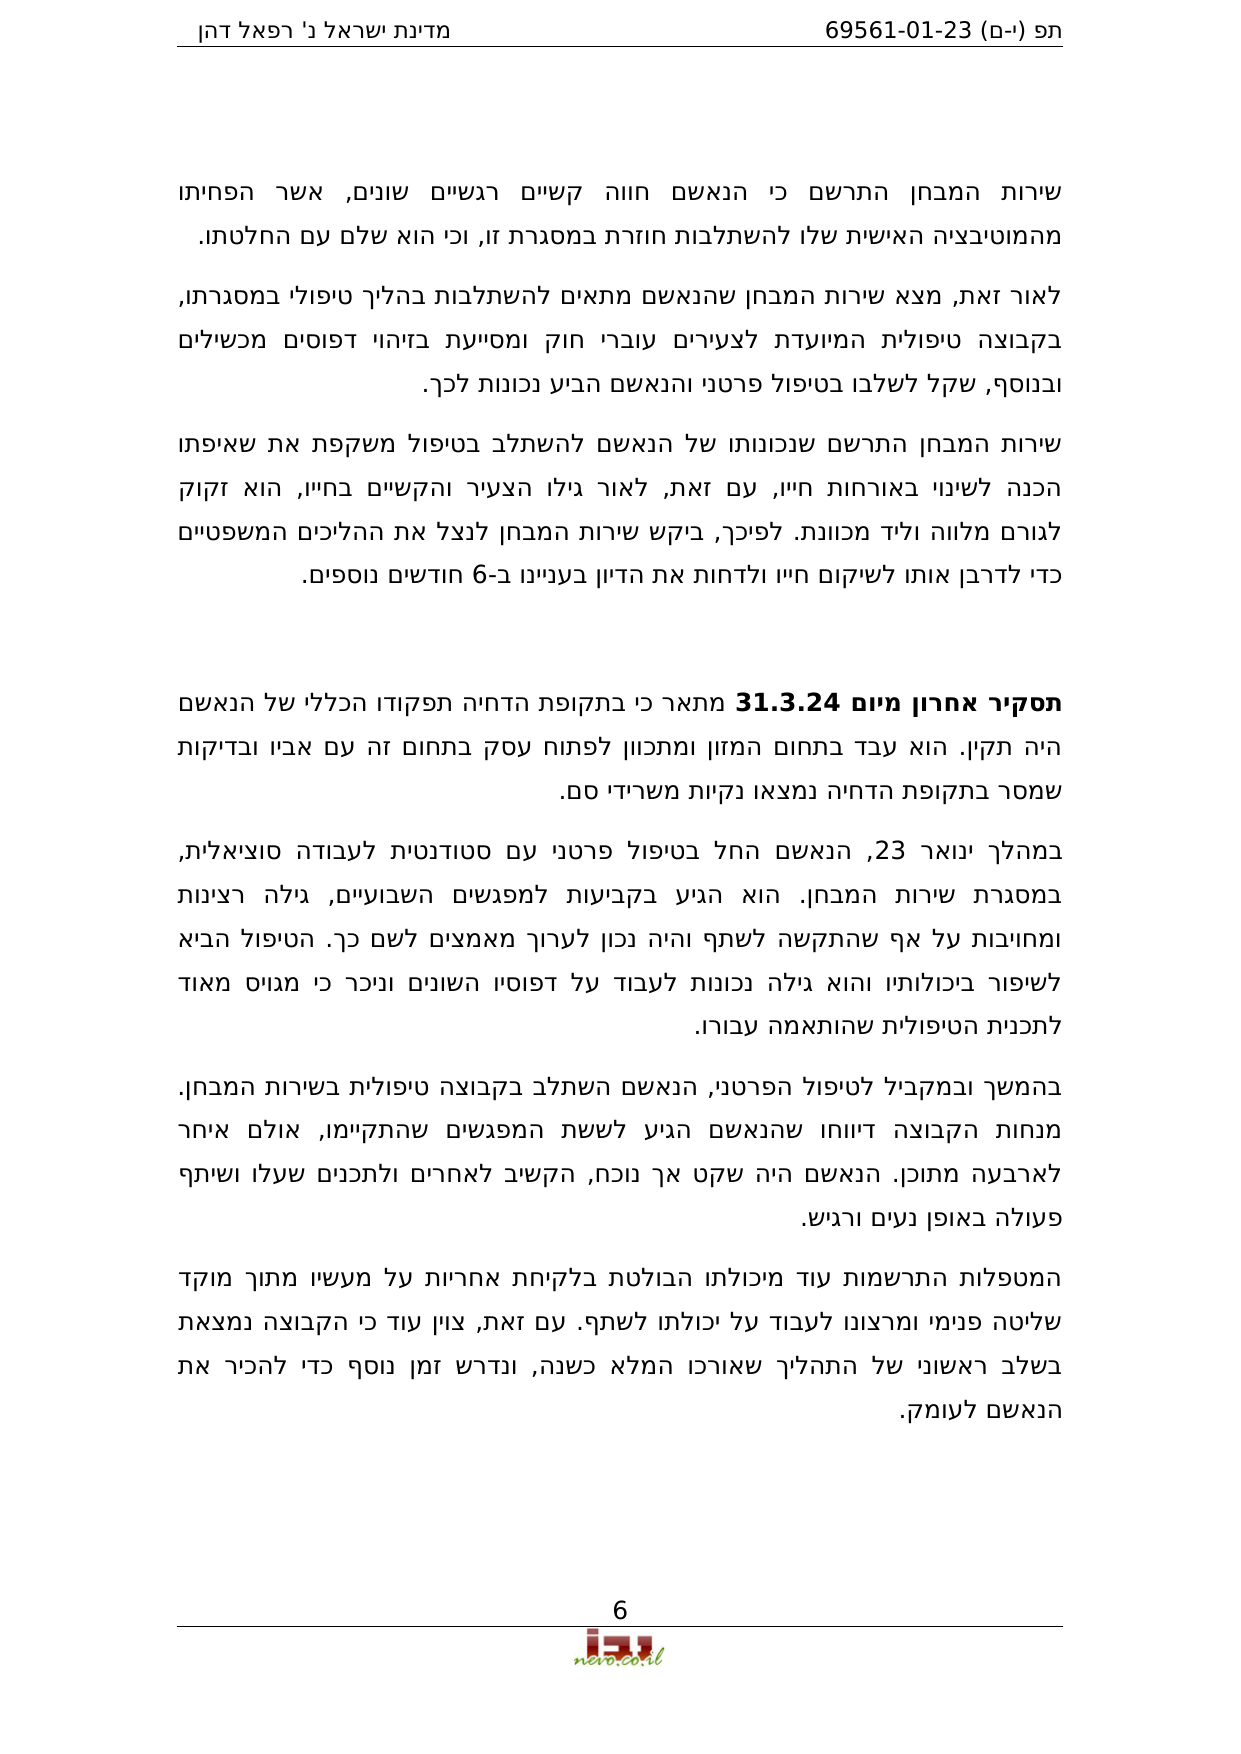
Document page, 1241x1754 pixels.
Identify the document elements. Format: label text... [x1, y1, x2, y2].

picture [574, 1628, 666, 1667]
text שירות המבחן התרשם שנכונותו של הנאשם להשתלב בטיפול משקפת את שאיפתו הכנה לשינוי באורחות חייו, עם זאת, לאור גילו הצעיר והקשיים בחייו, הוא זקוק לגורם מלווה וליד מכוונת. לפיכך, ביקש שירות המבחן לנצל את ההליכים המשפטיים כדי לדרבן אותו לשיקום חייו ולדחות את הדיון בעניינו ב-6 חודשים נוספים. [177, 429, 1063, 590]
text במהלך ינואר 23, הנאשם החל בטיפול פרטני עם סטודנטית לעבודה סוציאלית, במסגרת שירות המבחן. הוא הגיע בקביעות למפגשים השבועיים, גילה רצינות ומחויבות על אף שהתקשה לשתף והיה נכון לערוך מאמצים לשם כך. הטיפול הביא לשיפור ביכולותיו והוא גילה נכונות לעבוד על דפוסיו השונים וניכר כי מגויס מאוד לתכנית הטיפולית שהותאמה עבורו. [177, 837, 1063, 1041]
text תסקיר אחרון מיום 31.3.24 מתאר כי בתקופת הדחיה תפקודו הכללי של הנאשם היה תקין. הוא עבד בתחום המזון ומתכוון לפתוח עסק בתחום זה עם אביו ובדיקות שמסר בתקופת הדחיה נמצאו נקיות משרידי סם. [177, 689, 1063, 805]
text המטפלות התרשמות עוד מיכולתו הבולטת בלקיחת אחריות על מעשיו מתוך מוקד שליטה פנימי ומרצונו לעבוד על יכולתו לשתף. עם זאת, צוין עוד כי הקבוצה נמצאת בשלב ראשוני של התהליך שאורכו המלא כשנה, ונדרש זמן נוסף כדי להכיר את הנאשם לעומק. [177, 1264, 1063, 1424]
text לאור זאת, מצא שירות המבחן שהנאשם מתאים להשתלבות בהליך טיפולי במסגרתו, בקבוצה טיפולית המיועדת לצעירים עוברי חוק ומסייעת בזיהוי דפוסים מכשילים ובנוסף, שקל לשלבו בטיפול פרטני והנאשם הביע נכונות לכך. [177, 281, 1063, 398]
text שירות המבחן התרשם כי הנאשם חווה קשיים רגשיים שונים, אשר הפחיתו מהמוטיבציה האישית שלו להשתלבות חוזרת במסגרת זו, וכי הוא שלם עם החלטתו. [177, 177, 1063, 250]
text בהמשך ובמקביל לטיפול הפרטני, הנאשם השתלב בקבוצה טיפולית בשירות המבחן. מנחות הקבוצה דיווחו שהנאשם הגיע לששת המפגשים שהתקיימו, אולם איחר לארבעה מתוכן. הנאשם היה שקט אך נוכח, הקשיב לאחרים ולתכנים שעלו ושיתף פעולה באופן נעים ורגיש. [177, 1072, 1063, 1232]
